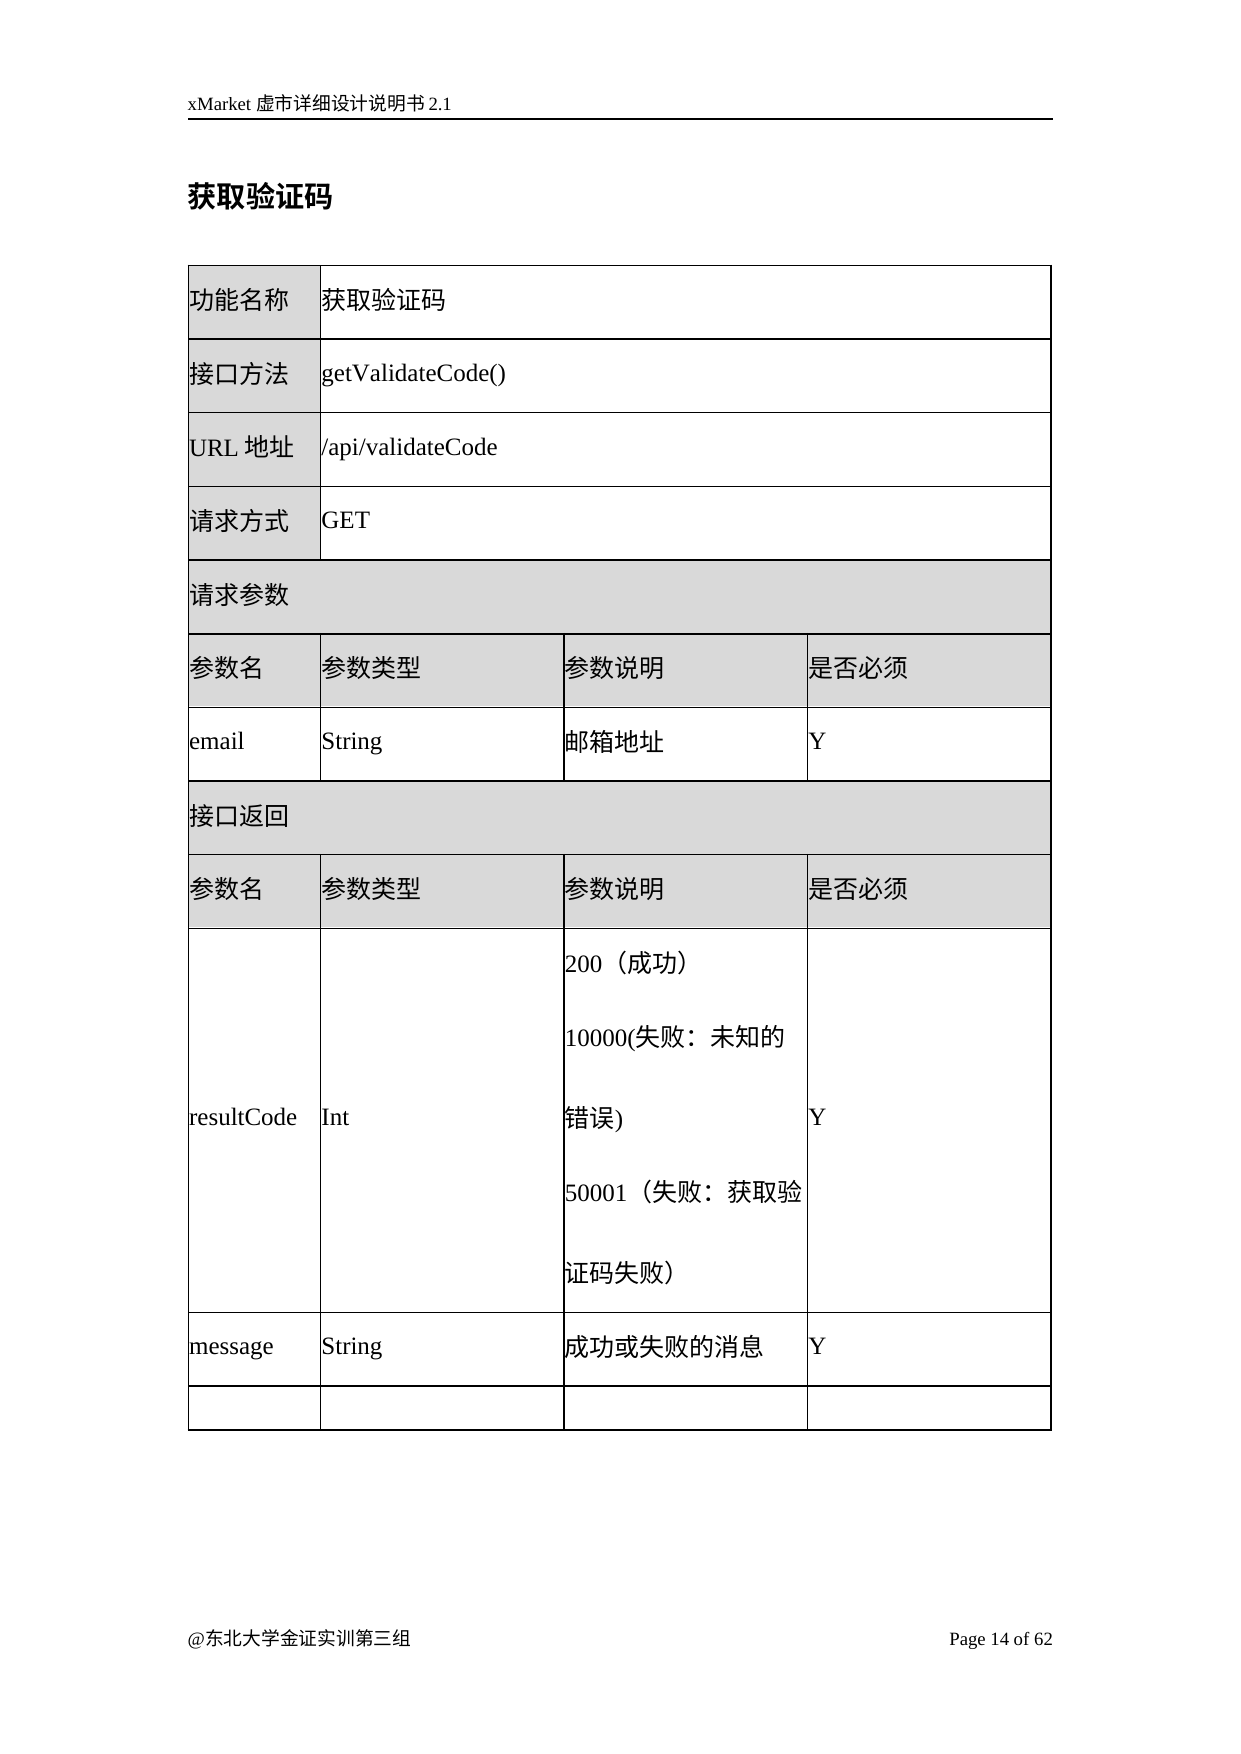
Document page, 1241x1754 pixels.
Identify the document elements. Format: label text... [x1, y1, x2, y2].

table_cell [808, 1387, 1050, 1429]
table_cell Y [808, 708, 1050, 780]
table_cell 成功或失败的消息 [565, 1313, 807, 1385]
table_cell 200（成功） 10000(失败：未知的错误) 50001（失败：获取验证码失败） [565, 929, 807, 1312]
table_cell /api/validateCode [321, 413, 1050, 486]
table_cell GET [321, 487, 1050, 559]
table_cell 参数说明 [565, 855, 807, 927]
table_cell 邮箱地址 [565, 708, 807, 780]
table_cell Y [808, 929, 1050, 1312]
table_cell [565, 1387, 807, 1429]
table_cell [321, 1387, 563, 1429]
table_cell 参数名 [189, 855, 320, 927]
subtitle 获取验证码 [187, 162, 1053, 227]
table_cell 接口方法 [189, 340, 320, 412]
table_cell 请求参数 [189, 561, 1050, 633]
table_cell resultCode [189, 929, 320, 1312]
table_cell 参数说明 [565, 635, 807, 706]
table_cell 是否必须 [808, 635, 1050, 706]
table_cell 是否必须 [808, 855, 1050, 927]
table_cell URL地址 [189, 413, 320, 486]
table_cell 参数类型 [321, 855, 563, 927]
table_cell getValidateCode() [321, 340, 1050, 412]
table_cell Int [321, 929, 563, 1312]
table_cell String [321, 1313, 563, 1385]
table_cell 参数类型 [321, 635, 563, 706]
table_cell 请求方式 [189, 487, 320, 559]
table_cell [189, 1387, 320, 1429]
table_header 功能名称 [189, 266, 320, 338]
table_cell 接口返回 [189, 782, 1050, 854]
table_header 获取验证码 [321, 266, 1050, 338]
table_cell 参数名 [189, 635, 320, 706]
table_cell String [321, 708, 563, 780]
table_cell Y [808, 1313, 1050, 1385]
table_cell email [189, 708, 320, 780]
table_cell message [189, 1313, 320, 1385]
